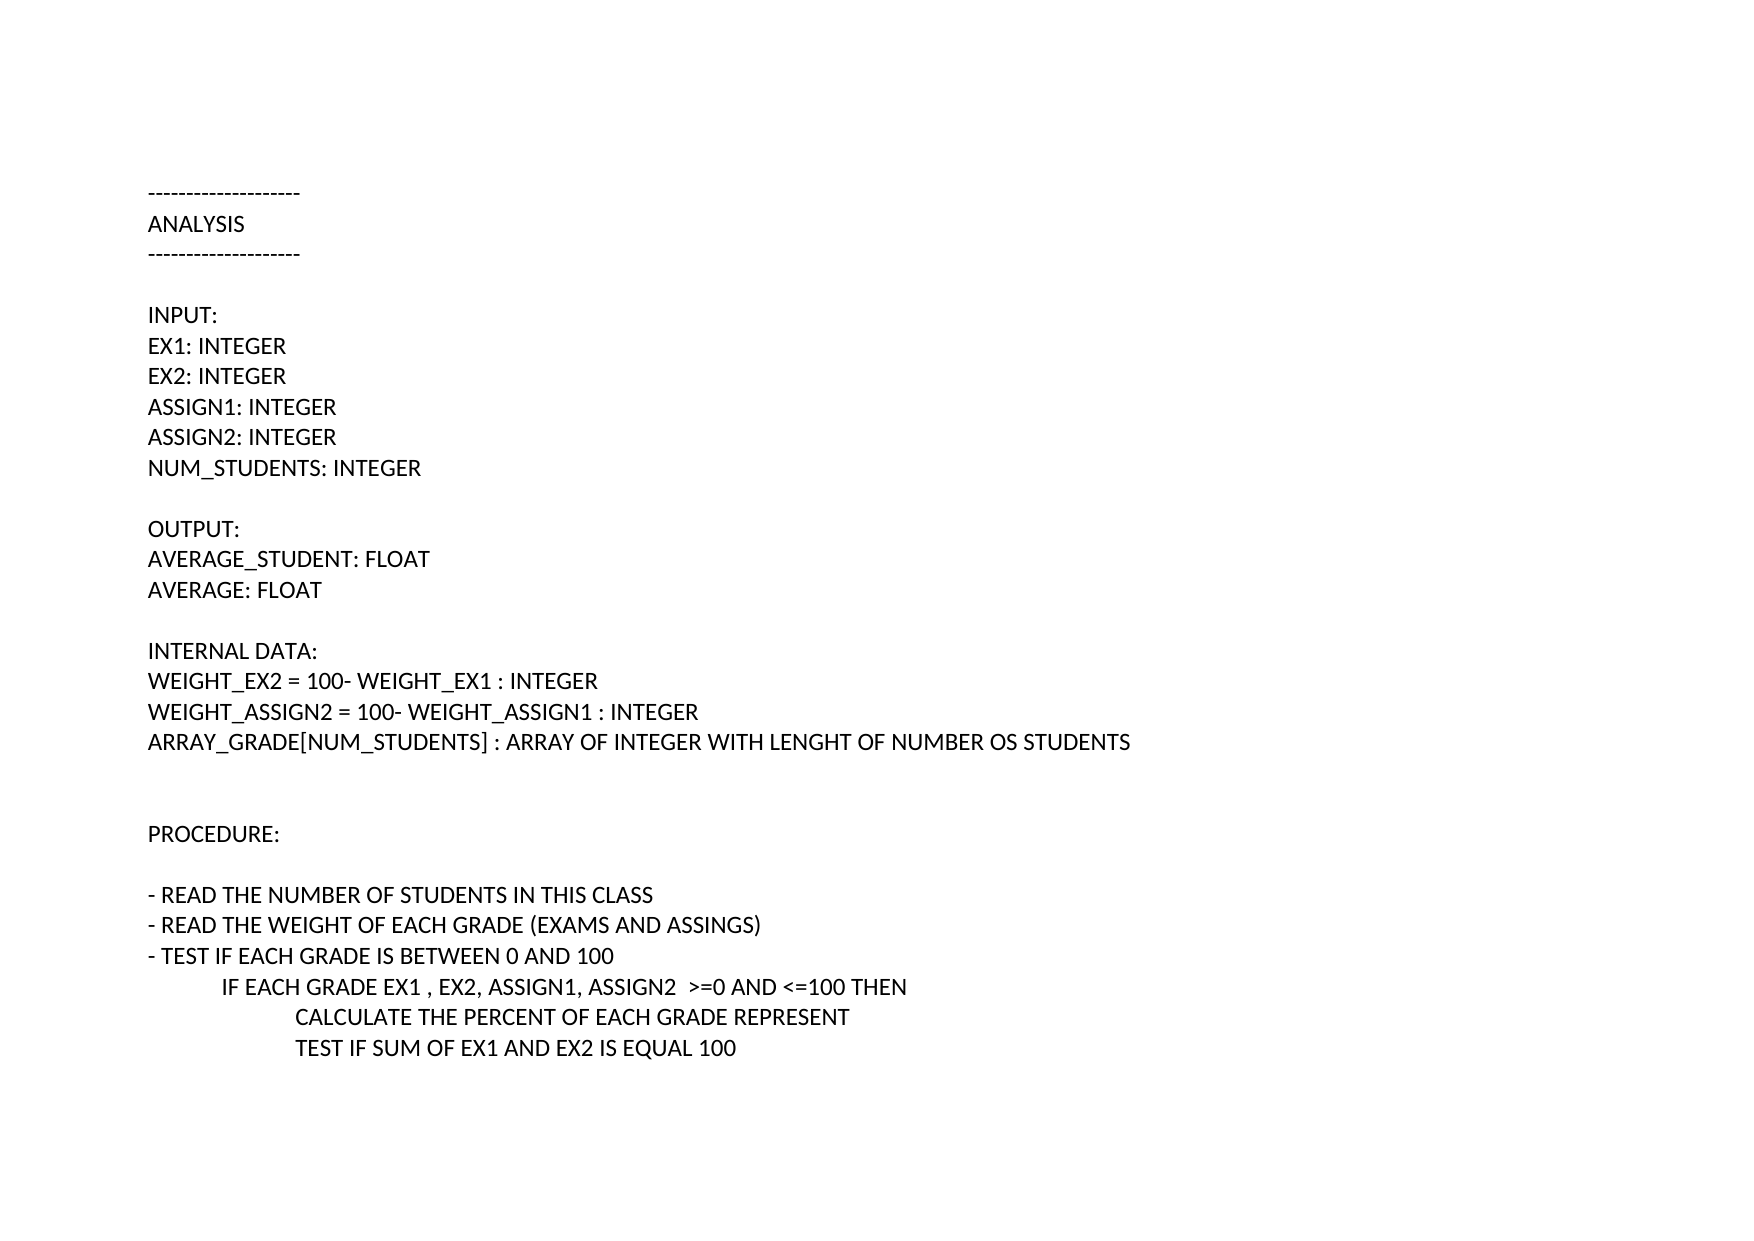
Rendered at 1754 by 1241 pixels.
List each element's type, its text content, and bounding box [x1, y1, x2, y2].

text TEST IF SUM OF EX1 AND EX2 IS EQUAL 100 [148, 1032, 1606, 1062]
text INTERNAL DATA: [148, 635, 1606, 666]
text EX2: INTEGER [148, 360, 1606, 391]
text - READ THE NUMBER OF STUDENTS IN THIS CLASS [148, 879, 1606, 910]
text IF EACH GRADE EX1 , EX2, ASSIGN1, ASSIGN2 >=0 AND <=100 THEN [148, 971, 1606, 1001]
text PROCEDURE: [148, 818, 1606, 849]
text ASSIGN1: INTEGER [148, 391, 1606, 421]
text CALCULATE THE PERCENT OF EACH GRADE REPRESENT [148, 1001, 1606, 1032]
text - READ THE WEIGHT OF EACH GRADE (EXAMS AND ASSINGS) [148, 910, 1606, 940]
text - TEST IF EACH GRADE IS BETWEEN 0 AND 100 [148, 940, 1606, 971]
text ARRAY_GRADE[NUM_STUDENTS] : ARRAY OF INTEGER WITH LENGHT OF NUMBER OS STUDENTS [148, 727, 1606, 757]
text AVERAGE: FLOAT [148, 574, 1606, 604]
text WEIGHT_EX2 = 100- WEIGHT_EX1 : INTEGER [148, 666, 1606, 696]
text ASSIGN2: INTEGER [148, 421, 1606, 452]
text AVERAGE_STUDENT: FLOAT [148, 543, 1606, 574]
text OUTPUT: [148, 513, 1606, 543]
text -------------------- [148, 238, 1606, 269]
text ANALYSIS [148, 208, 1606, 238]
text -------------------- [148, 177, 1606, 208]
text EX1: INTEGER [148, 330, 1606, 360]
text WEIGHT_ASSIGN2 = 100- WEIGHT_ASSIGN1 : INTEGER [148, 696, 1606, 727]
text INPUT: [148, 299, 1606, 330]
text NUM_STUDENTS: INTEGER [148, 452, 1606, 482]
